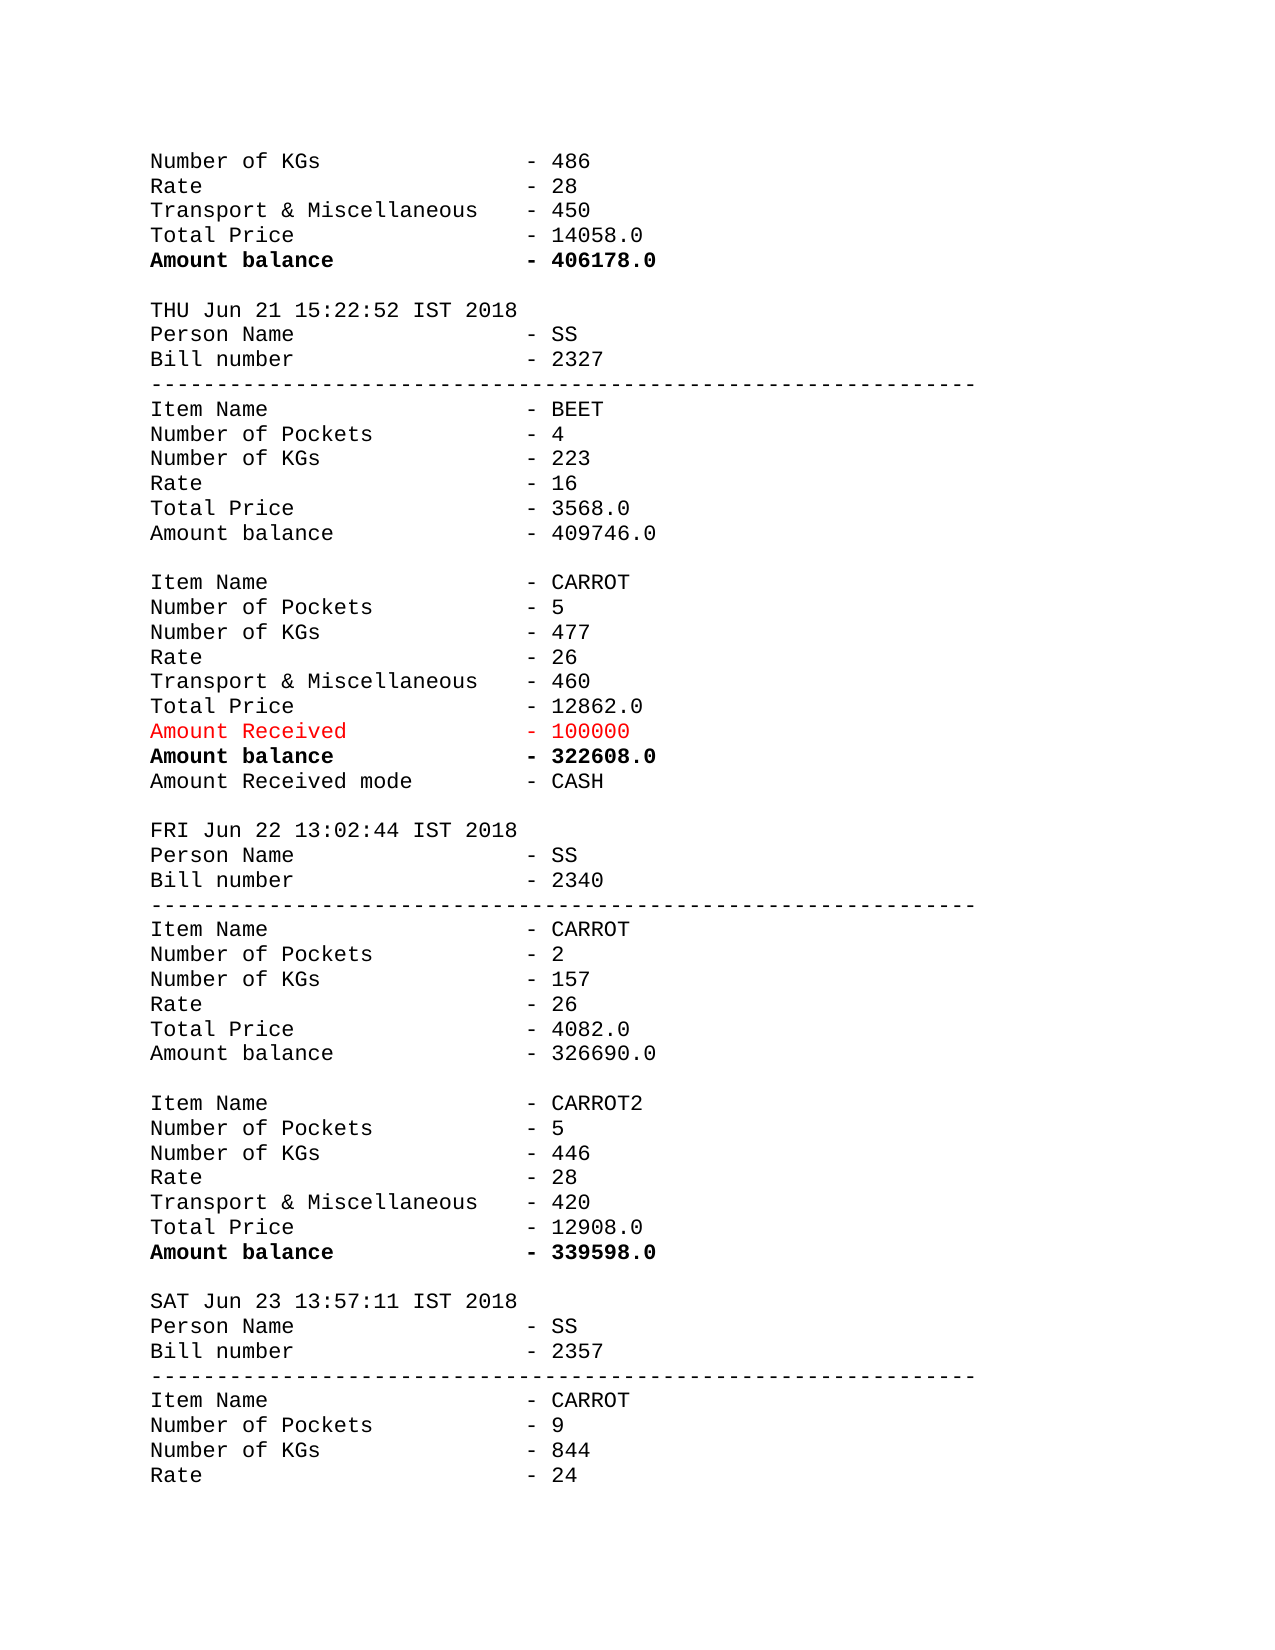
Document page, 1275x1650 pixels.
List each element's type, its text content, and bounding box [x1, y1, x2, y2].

text Item Name - CARROT [150, 1389, 1125, 1414]
text Total Price - 3568.0 [150, 497, 1125, 522]
text Amount balance - 322608.0 [150, 745, 1125, 770]
text Number of KGs - 844 [150, 1439, 1125, 1464]
text Item Name - CARROT [150, 918, 1125, 943]
text Number of KGs - 477 [150, 621, 1125, 646]
text Person Name - SS [150, 1315, 1125, 1340]
text Number of KGs - 446 [150, 1142, 1125, 1166]
text Amount Received mode - CASH [150, 770, 1125, 794]
text Rate - 16 [150, 472, 1125, 497]
text Item Name - CARROT [150, 571, 1125, 596]
text Bill number - 2327 [150, 348, 1125, 373]
text Bill number - 2357 [150, 1340, 1125, 1365]
text SAT Jun 23 13:57:11 IST 2018 [150, 1290, 1125, 1315]
text Amount balance - 406178.0 [150, 249, 1125, 274]
text Number of KGs - 223 [150, 447, 1125, 472]
text Transport & Miscellaneous - 450 [150, 199, 1125, 224]
text Number of Pockets - 9 [150, 1414, 1125, 1439]
text Total Price - 4082.0 [150, 1018, 1125, 1042]
text Item Name - BEET [150, 398, 1125, 423]
text Number of Pockets - 4 [150, 423, 1125, 447]
text Amount Received - 100000 [150, 720, 1125, 745]
text --------------------------------------------------------------- [150, 1365, 1125, 1389]
text Rate - 28 [150, 175, 1125, 199]
text Rate - 26 [150, 646, 1125, 671]
text Amount balance - 339598.0 [150, 1241, 1125, 1266]
text Number of KGs - 157 [150, 968, 1125, 993]
text Rate - 26 [150, 993, 1125, 1018]
text Amount balance - 326690.0 [150, 1042, 1125, 1067]
text Amount balance - 409746.0 [150, 522, 1125, 547]
text FRI Jun 22 13:02:44 IST 2018 [150, 819, 1125, 844]
text Number of Pockets - 5 [150, 596, 1125, 621]
text Transport & Miscellaneous - 420 [150, 1191, 1125, 1216]
text Transport & Miscellaneous - 460 [150, 671, 1125, 695]
text Rate - 28 [150, 1166, 1125, 1191]
text --------------------------------------------------------------- [150, 894, 1125, 918]
text Person Name - SS [150, 844, 1125, 869]
text Number of Pockets - 2 [150, 943, 1125, 968]
text Number of Pockets - 5 [150, 1117, 1125, 1142]
text Person Name - SS [150, 323, 1125, 348]
text Total Price - 12862.0 [150, 695, 1125, 720]
text Total Price - 14058.0 [150, 224, 1125, 249]
text Total Price - 12908.0 [150, 1216, 1125, 1241]
text --------------------------------------------------------------- [150, 373, 1125, 398]
text Number of KGs - 486 [150, 150, 1125, 175]
text THU Jun 21 15:22:52 IST 2018 [150, 299, 1125, 323]
text Bill number - 2340 [150, 869, 1125, 894]
text Rate - 24 [150, 1464, 1125, 1489]
text Item Name - CARROT2 [150, 1092, 1125, 1117]
